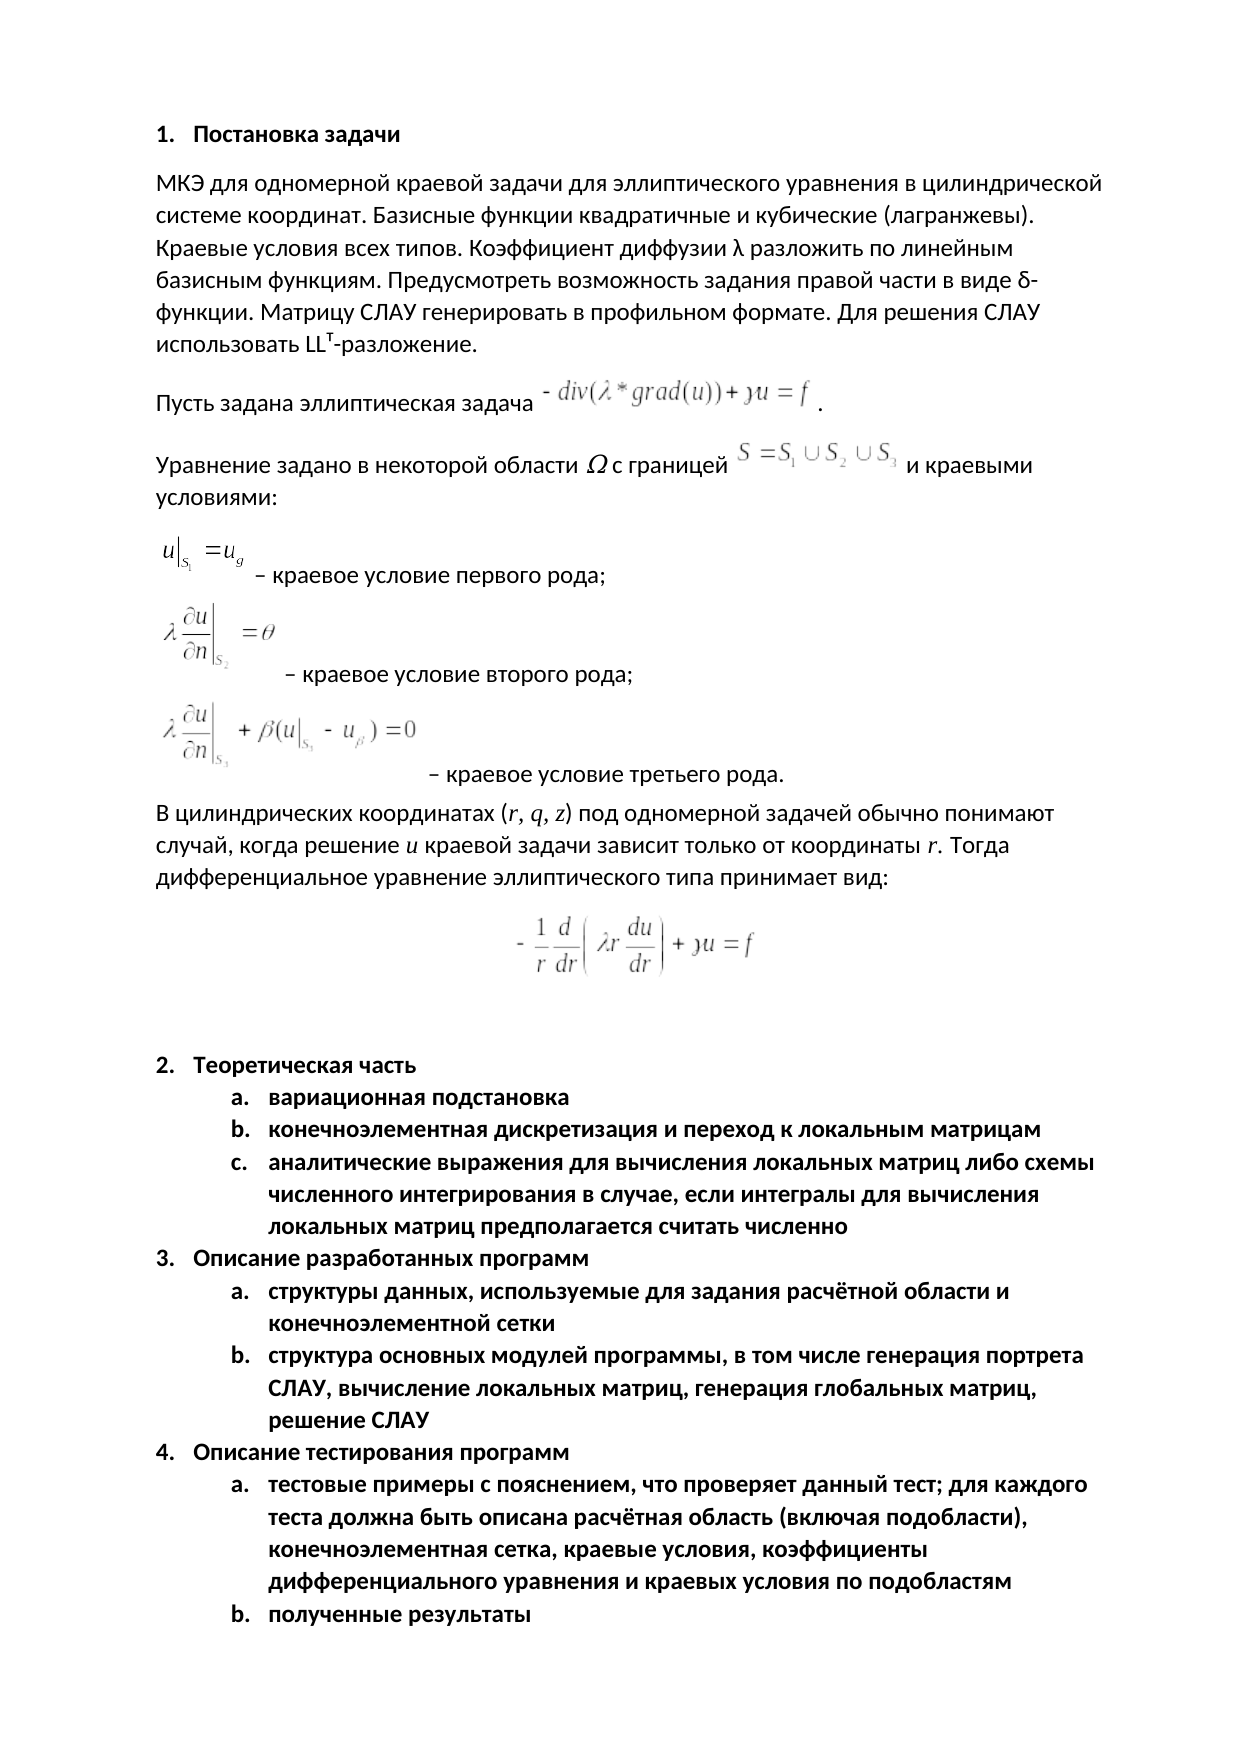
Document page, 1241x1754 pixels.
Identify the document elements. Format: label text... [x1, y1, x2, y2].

list полученные результаты [231, 1598, 1122, 1628]
text – краевое условие первого рода; [118, 530, 1122, 590]
list аналитические выражения для вычисления локальных матриц либо схемы численного интегрирования в случае, если интегралы для вычисления локальных матриц предполагается считать численно [231, 1146, 1122, 1241]
list Теоретическая часть [156, 1049, 1122, 1079]
list структуры данных, используемые для задания расчётной области и конечноэлементной сетки [231, 1275, 1122, 1338]
list Постановка задачи [156, 118, 1122, 149]
list структура основных модулей программы, в том числе генерация портрета СЛАУ, вычисление локальных матриц, генерация глобальных матриц, решение СЛАУ [231, 1339, 1122, 1434]
text МКЭ для одномерной краевой задачи для эллиптического уравнения в цилиндрической системе координат. Базисные функции квадратичные и кубические (лагранжевы). Краевые условия всех типов. Коэффициент диффузии λ разложить по линейным базисным функциям. Предусмотреть возможность задания правой части в виде δ-функции. Матрицу СЛАУ генерировать в профильном формате. Для решения СЛАУ использовать LLᵀ-разложение. [156, 167, 1122, 359]
text Пусть задана эллиптическая задача . [156, 377, 1122, 417]
text – краевое условие третьего рода. [159, 697, 1122, 788]
list тестовые примеры с пояснением, что проверяет данный тест; для каждого теста должна быть описана расчётная область (включая подобласти), конечноэлементная сетка, краевые условия, коэффициенты дифференциального уравнения и краевых условия по подобластям [231, 1468, 1122, 1596]
text Уравнение задано в некоторой области Ω с границей и краевыми условиями: [156, 436, 1122, 512]
text – краевое условие второго рода; [159, 598, 1122, 689]
list вариационная подстановка [231, 1081, 1122, 1112]
list конечноэлементная дискретизация и переход к локальным матрицам [231, 1113, 1122, 1144]
list Описание тестирования программ [156, 1436, 1122, 1467]
text В цилиндрических координатах (r, q, z) под одномерной задачей обычно понимают случай, когда решение u краевой задачи зависит только от координаты r. Тогда дифференциальное уравнение эллиптического типа принимает вид: [156, 797, 1122, 892]
list Описание разработанных программ [156, 1242, 1122, 1273]
